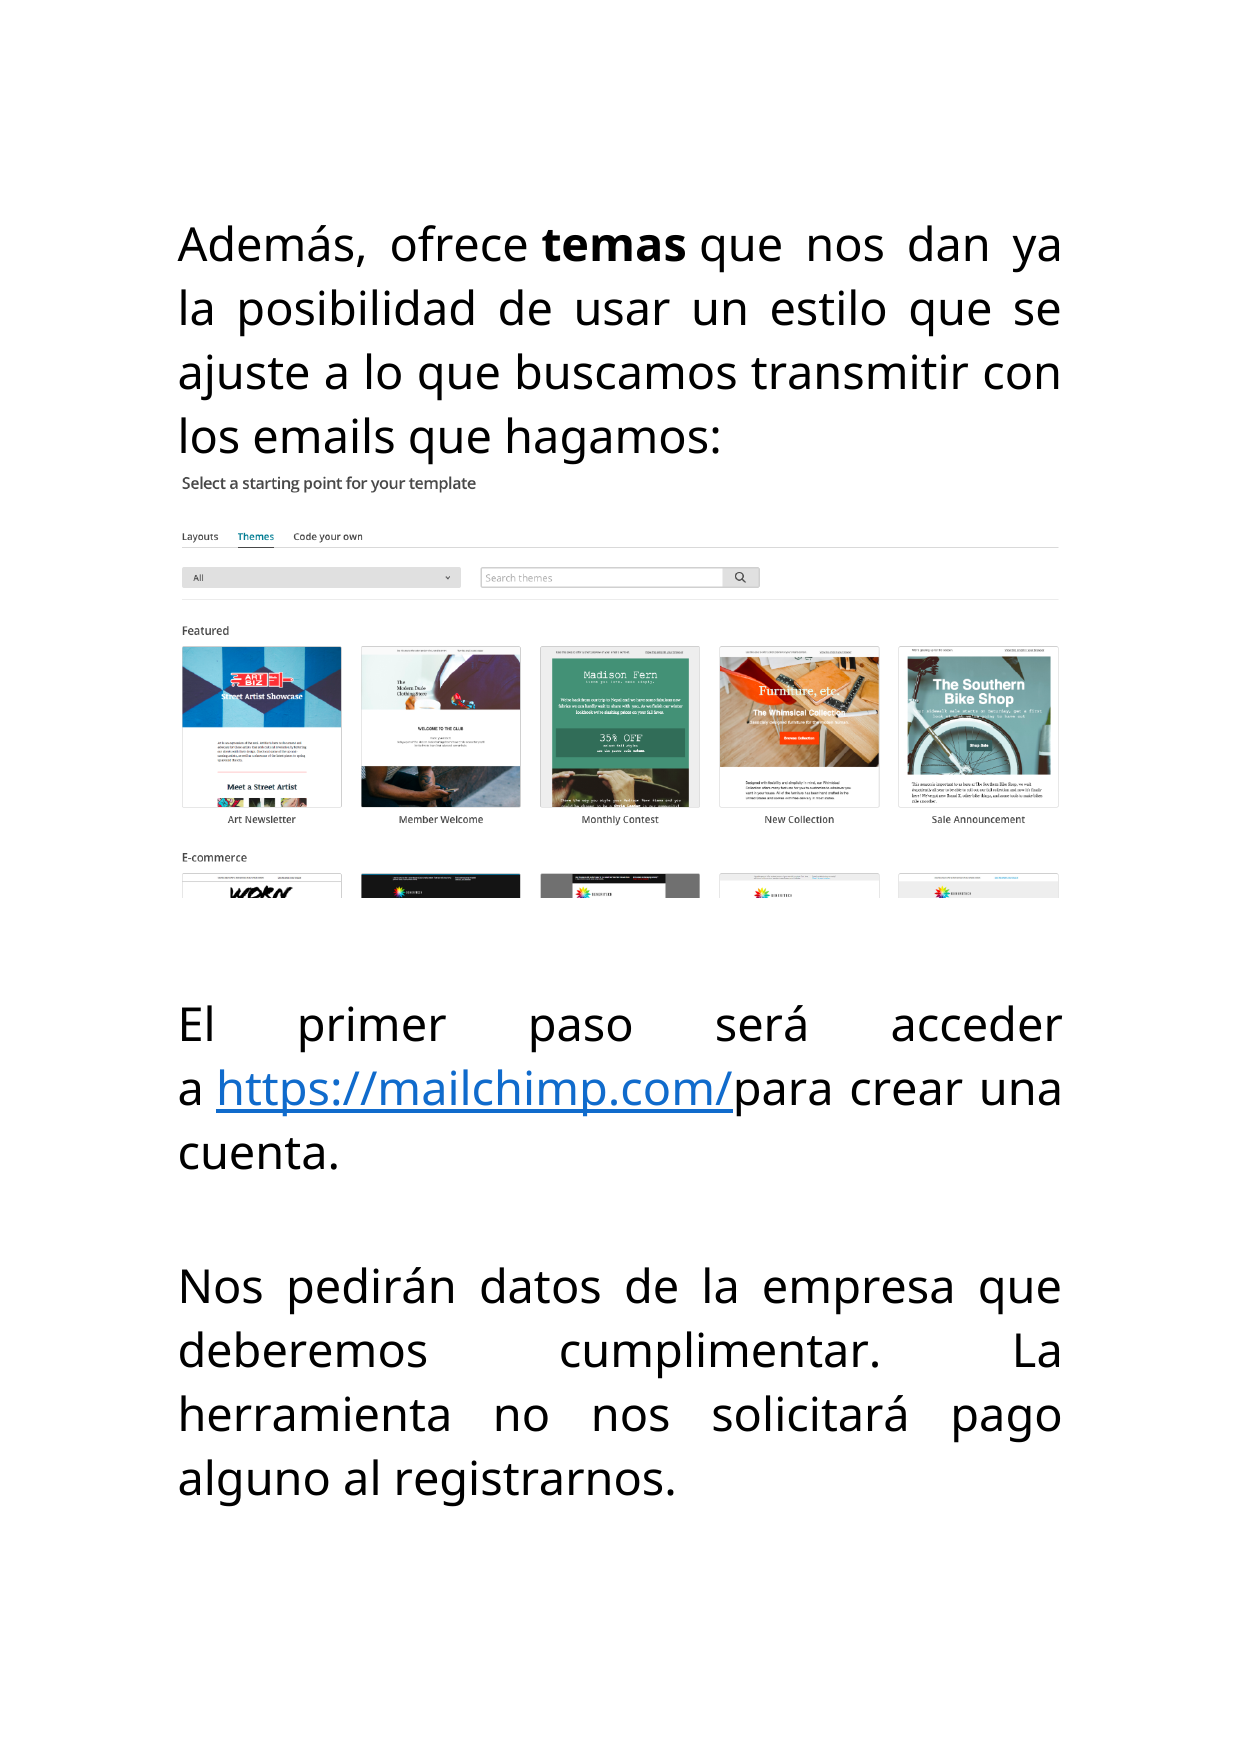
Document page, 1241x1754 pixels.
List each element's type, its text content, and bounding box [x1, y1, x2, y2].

text El primer paso será acceder a https://mailchimp.com/​para crear una cuenta. [177, 992, 1063, 1183]
picture [177, 466, 1063, 898]
text Además, ofrece temas que nos dan ya la posibilidad de usar un estilo que se ajuste a lo que buscamos transmitir con los emails que hagamos: [177, 211, 1063, 466]
text Nos pedirán datos de la empresa que deberemos cumplimentar. La herramienta no nos solicitará pago alguno al registrarnos. [177, 1253, 1063, 1509]
